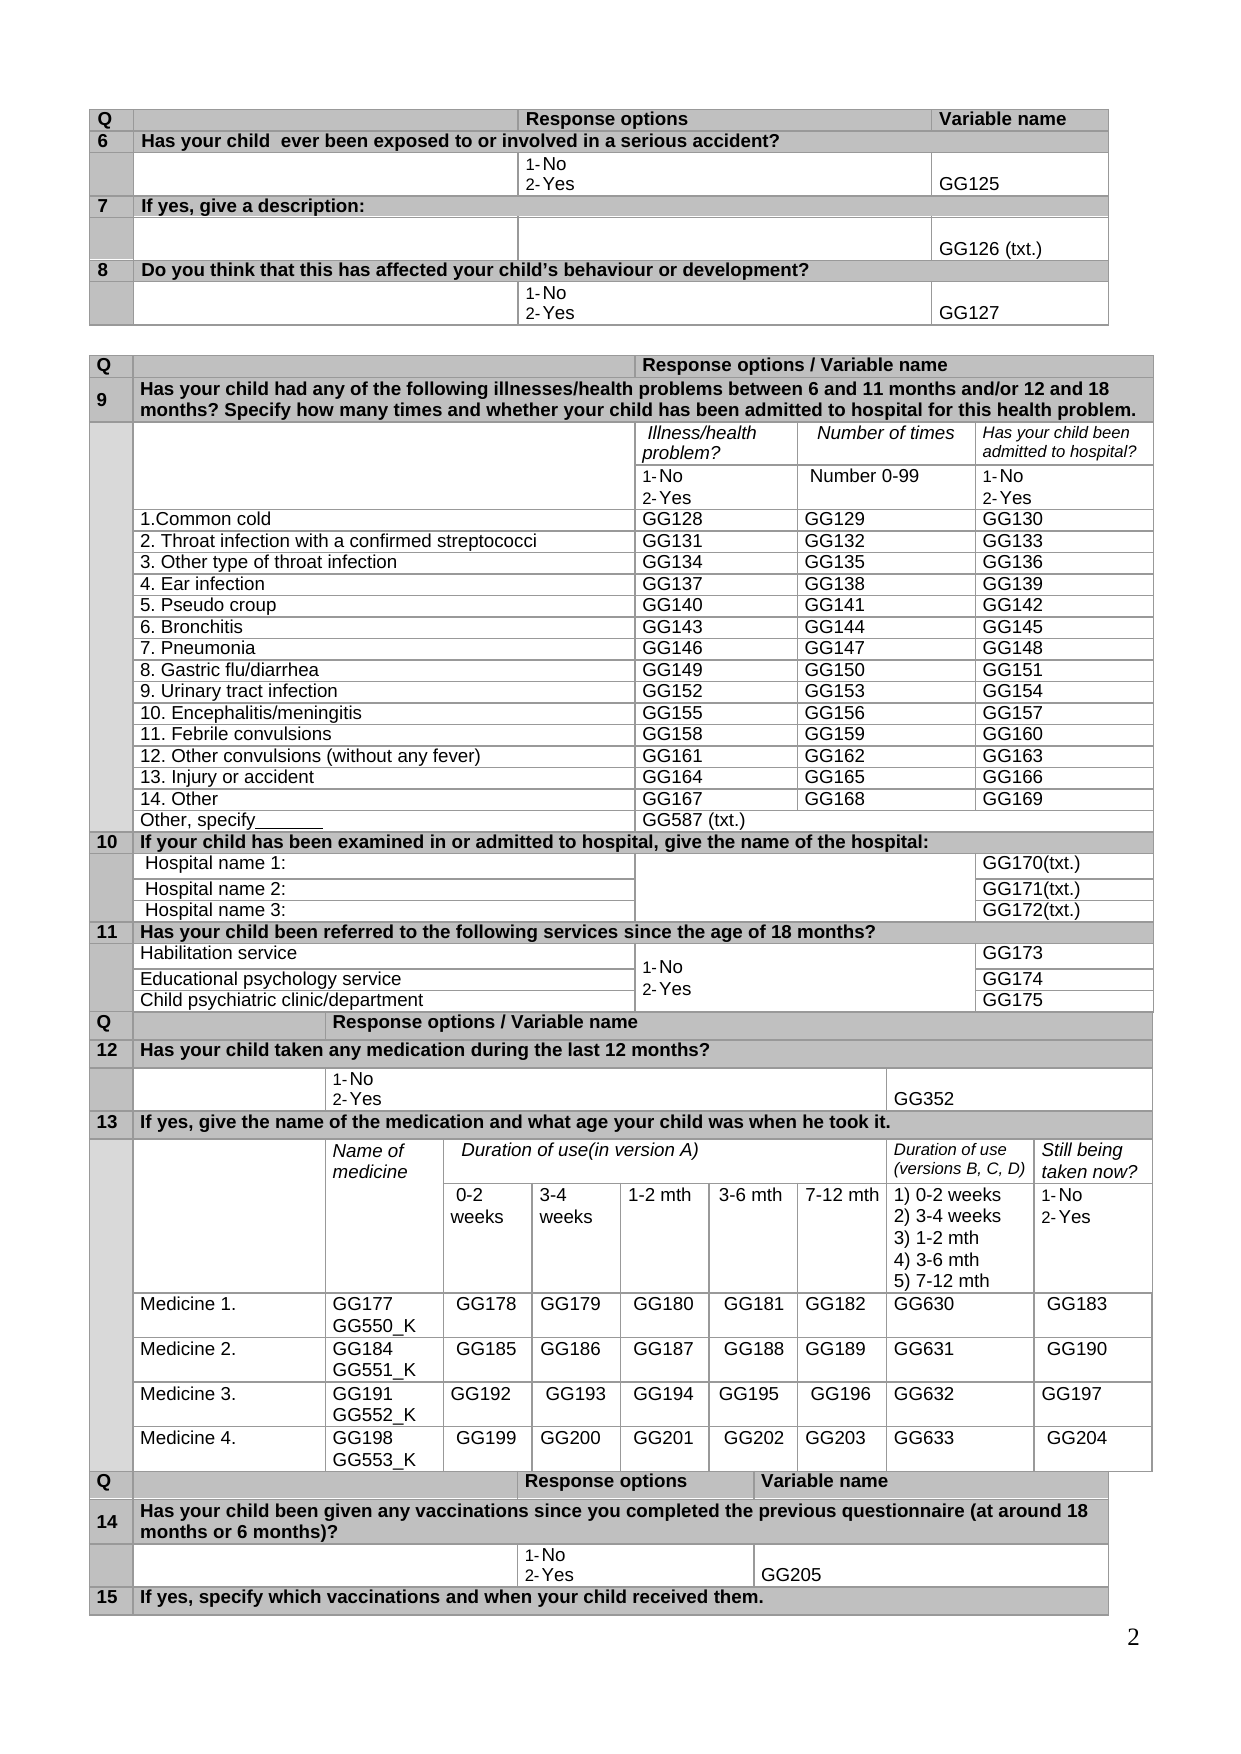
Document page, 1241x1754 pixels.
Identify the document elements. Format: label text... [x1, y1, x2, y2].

table_cell 11. Febrile convulsions [134, 725, 634, 745]
table_cell GG170(txt.) [976, 854, 1153, 878]
table_cell 15 [90, 1588, 132, 1614]
table_cell 4. Ear infection [134, 575, 634, 594]
table_cell Do you think that this has affected your child’s behaviour or development? [134, 261, 1108, 281]
table_cell Medicine 4. [134, 1427, 325, 1471]
table_cell [134, 153, 517, 195]
table_cell Has your child ever been exposed to or involved in a serious accident? [134, 132, 1108, 152]
table_cell GG127 [932, 282, 1108, 324]
table_cell [134, 1472, 517, 1498]
table_cell Q [90, 1012, 132, 1039]
table_cell GG191 GG552_K [326, 1383, 443, 1426]
table_cell GG158 [636, 725, 797, 745]
table_cell [90, 282, 133, 324]
table_cell GG631 [887, 1338, 1033, 1381]
table_cell 3. Other type of throat infection [134, 553, 634, 573]
table_cell GG199 [444, 1427, 531, 1471]
table_cell GG185 [444, 1338, 531, 1381]
table_cell [90, 153, 133, 195]
table_cell [134, 423, 634, 509]
table_cell GG131 [636, 532, 797, 551]
table_cell [90, 1069, 132, 1110]
table_cell GG180 [621, 1294, 708, 1337]
table_cell GG155 [636, 704, 797, 723]
table_cell GG195 [710, 1383, 797, 1426]
table_cell GG184 GG551_K [326, 1338, 443, 1381]
table_cell GG189 [798, 1338, 886, 1381]
table_cell 13. Injury or accident [134, 768, 634, 788]
table_cell 10 [90, 833, 132, 853]
table_cell GG168 [798, 790, 975, 809]
table_cell GG173 [976, 944, 1153, 968]
table_cell Habilitation service [134, 944, 634, 968]
table_cell Medicine 1. [134, 1294, 325, 1337]
table_header Q [90, 110, 133, 130]
table_cell GG141 [798, 596, 975, 616]
table_cell GG200 [533, 1427, 620, 1471]
table_cell GG183 [1035, 1294, 1151, 1337]
table_cell GG198 GG553_K [326, 1427, 443, 1471]
table_cell GG130 [976, 510, 1153, 530]
table_cell [90, 218, 133, 259]
table_cell GG146 [636, 639, 797, 659]
table_cell 9. Urinary tract infection [134, 682, 634, 702]
table_cell GG163 [976, 747, 1153, 767]
table_cell GG157 [976, 704, 1153, 723]
table_cell Number 0-99 [798, 466, 975, 509]
table_cell 8. Gastric flu/diarrhea [134, 661, 634, 681]
table_cell GG203 [798, 1427, 886, 1471]
table_header Response options / Variable name [636, 356, 1153, 377]
table_cell Other, specify [134, 811, 634, 831]
table_cell GG126 (txt.) [932, 218, 1108, 259]
table_cell GG192 [444, 1383, 531, 1426]
table_cell GG175 [976, 991, 1153, 1011]
table_cell GG181 [710, 1294, 797, 1337]
table_cell GG178 [444, 1294, 531, 1337]
table_cell GG129 [798, 510, 975, 530]
table_header Q [90, 356, 132, 377]
table_cell Hospital name 1: [134, 854, 634, 878]
table_cell [134, 1013, 325, 1039]
table_cell GG139 [976, 575, 1153, 594]
table_cell 1-2 mth [621, 1184, 708, 1292]
table_cell [90, 1545, 132, 1586]
table_header [134, 356, 634, 377]
table_cell 11 [90, 923, 132, 943]
table_cell GG147 [798, 639, 975, 659]
table_cell 1.Common cold [134, 510, 634, 530]
table_cell 0-2 weeks [444, 1184, 531, 1292]
table_cell GG193 [533, 1383, 620, 1426]
table_cell 3-4 weeks [533, 1184, 620, 1292]
table_cell 7. Pneumonia [134, 639, 634, 659]
table_cell [134, 1545, 517, 1586]
table_cell Name of medicine [326, 1140, 443, 1292]
table_cell GG187 [621, 1338, 708, 1381]
table_cell GG160 [976, 725, 1153, 745]
table_cell GG133 [976, 532, 1153, 551]
table_cell [519, 218, 931, 259]
table_cell GG162 [798, 747, 975, 767]
table_cell GG153 [798, 682, 975, 702]
table_cell [636, 854, 975, 921]
table_cell GG167 [636, 790, 797, 809]
table_cell GG630 [887, 1294, 1033, 1337]
table_cell No Yes [636, 466, 797, 509]
table_cell [90, 423, 132, 831]
table_cell 2. Throat infection with a confirmed streptococci [134, 532, 634, 551]
table_cell No Yes [519, 153, 931, 195]
table_cell Has your child taken any medication during the last 12 months? [134, 1041, 1152, 1067]
table_cell If yes, give a description: [134, 197, 1108, 216]
table_cell GG186 [533, 1338, 620, 1381]
table_cell Medicine 3. [134, 1383, 325, 1426]
table_cell 14 [90, 1500, 132, 1543]
table_cell Variable name [755, 1472, 1108, 1498]
table_cell GG137 [636, 575, 797, 594]
table_cell Duration of use(in version A) [444, 1140, 886, 1183]
table_cell Has your child been given any vaccinations since you completed the previous questionnaire (at around 18 months or 6 months)? [134, 1500, 1108, 1543]
table_cell GG151 [976, 661, 1153, 681]
table_cell GG132 [798, 532, 975, 551]
table_cell 6. Bronchitis [134, 618, 634, 637]
table_cell 0-2 weeks 3-4 weeks 1-2 mth 3-6 mth 5) 7-12 mth [887, 1184, 1033, 1292]
table_cell [90, 854, 132, 921]
table_cell Has your child had any of the following illnesses/health problems between 6 and 11 months and/or 12 and 18 months? Specify how many times and whether your child has been admitted to hospital for this health problem. [134, 378, 1153, 421]
table_cell GG142 [976, 596, 1153, 616]
table_cell GG169 [976, 790, 1153, 809]
table_cell Q [90, 1472, 132, 1498]
table_cell [134, 282, 517, 324]
table_cell [90, 1140, 132, 1471]
table_cell No Yes [1035, 1184, 1152, 1292]
table_cell GG156 [798, 704, 975, 723]
table_cell If your child has been examined in or admitted to hospital, give the name of the hospital: [134, 833, 1153, 853]
table_header Response options [519, 110, 931, 130]
table_cell No Yes [519, 282, 931, 324]
table_cell [134, 1069, 325, 1110]
table_cell Number of times [798, 423, 975, 464]
table_cell Has your child been admitted to hospital? [976, 423, 1153, 464]
table_cell GG144 [798, 618, 975, 637]
table_cell GG194 [621, 1383, 708, 1426]
table_cell [134, 1140, 325, 1292]
table_cell GG148 [976, 639, 1153, 659]
table_header Variable name [932, 110, 1108, 130]
table_cell Child psychiatric clinic/department [134, 991, 634, 1011]
table_cell GG166 [976, 768, 1153, 788]
table_cell GG150 [798, 661, 975, 681]
table_cell GG177 GG550_K [326, 1294, 443, 1337]
table_cell Medicine 2. [134, 1338, 325, 1381]
table_cell 7 [90, 197, 133, 216]
table_cell Illness/health problem? [636, 423, 797, 464]
table_cell GG201 [621, 1427, 708, 1471]
table_cell GG164 [636, 768, 797, 788]
table_header [134, 110, 517, 130]
table_cell GG145 [976, 618, 1153, 637]
table_cell GG632 [887, 1383, 1033, 1426]
table_cell 14. Other [134, 790, 634, 809]
table_cell GG140 [636, 596, 797, 616]
table_cell GG587 (txt.) [636, 811, 1153, 831]
table_cell GG171(txt.) [976, 880, 1153, 899]
table_cell GG159 [798, 725, 975, 745]
table_cell GG179 [533, 1294, 620, 1337]
table_cell GG352 [887, 1069, 1152, 1110]
table_cell Response options [518, 1472, 753, 1498]
table_cell GG197 [1035, 1383, 1151, 1426]
table_cell Has your child been referred to the following services since the age of 18 months? [134, 923, 1153, 943]
table_cell Hospital name 3: [134, 901, 634, 921]
table_cell GG138 [798, 575, 975, 594]
table_cell Response options / Variable name [326, 1013, 1152, 1039]
table_cell GG205 [755, 1545, 1108, 1586]
table_cell [90, 944, 132, 1011]
table_cell GG149 [636, 661, 797, 681]
table_cell 10. Encephalitis/meningitis [134, 704, 634, 723]
table_cell No Yes [636, 944, 975, 1011]
table_cell GG128 [636, 510, 797, 530]
table_cell 13 [90, 1112, 132, 1138]
table_cell Still being taken now? [1035, 1140, 1152, 1183]
table_cell If yes, specify which vaccinations and when your child received them. [134, 1588, 1108, 1614]
table_cell GG161 [636, 747, 797, 767]
table_cell GG190 [1035, 1338, 1151, 1381]
table_cell 7-12 mth [798, 1184, 886, 1292]
table_cell Hospital name 2: [134, 880, 634, 899]
table_cell 12 [90, 1041, 132, 1067]
table_cell 5. Pseudo croup [134, 596, 634, 616]
table_cell 9 [90, 378, 132, 421]
table_cell Duration of use (versions B, C, D) [887, 1140, 1033, 1183]
table_cell 8 [90, 261, 133, 281]
table_cell 3-6 mth [710, 1184, 797, 1292]
table_cell GG125 [932, 153, 1108, 195]
table_cell GG188 [710, 1338, 797, 1381]
table_cell [134, 218, 517, 259]
table_cell GG165 [798, 768, 975, 788]
table_cell GG204 [1035, 1427, 1151, 1471]
table_cell GG134 [636, 553, 797, 573]
table_cell If yes, give the name of the medication and what age your child was when he took it. [134, 1112, 1152, 1138]
table_cell GG154 [976, 682, 1153, 702]
table_cell GG196 [798, 1383, 886, 1426]
table_cell No Yes [976, 466, 1153, 509]
table_cell No Yes [518, 1545, 753, 1586]
table_cell GG143 [636, 618, 797, 637]
table_cell Educational psychology service [134, 970, 634, 989]
table_cell GG135 [798, 553, 975, 573]
table_cell GG172(txt.) [976, 901, 1153, 921]
table_cell 6 [90, 132, 133, 152]
table_cell GG633 [887, 1427, 1033, 1471]
table_cell GG182 [798, 1294, 886, 1337]
table_cell GG174 [976, 970, 1153, 989]
table_cell GG136 [976, 553, 1153, 573]
table_cell 12. Other convulsions (without any fever) [134, 747, 634, 767]
table_cell GG152 [636, 682, 797, 702]
table_cell No Yes [326, 1069, 886, 1110]
table_cell GG202 [710, 1427, 797, 1471]
